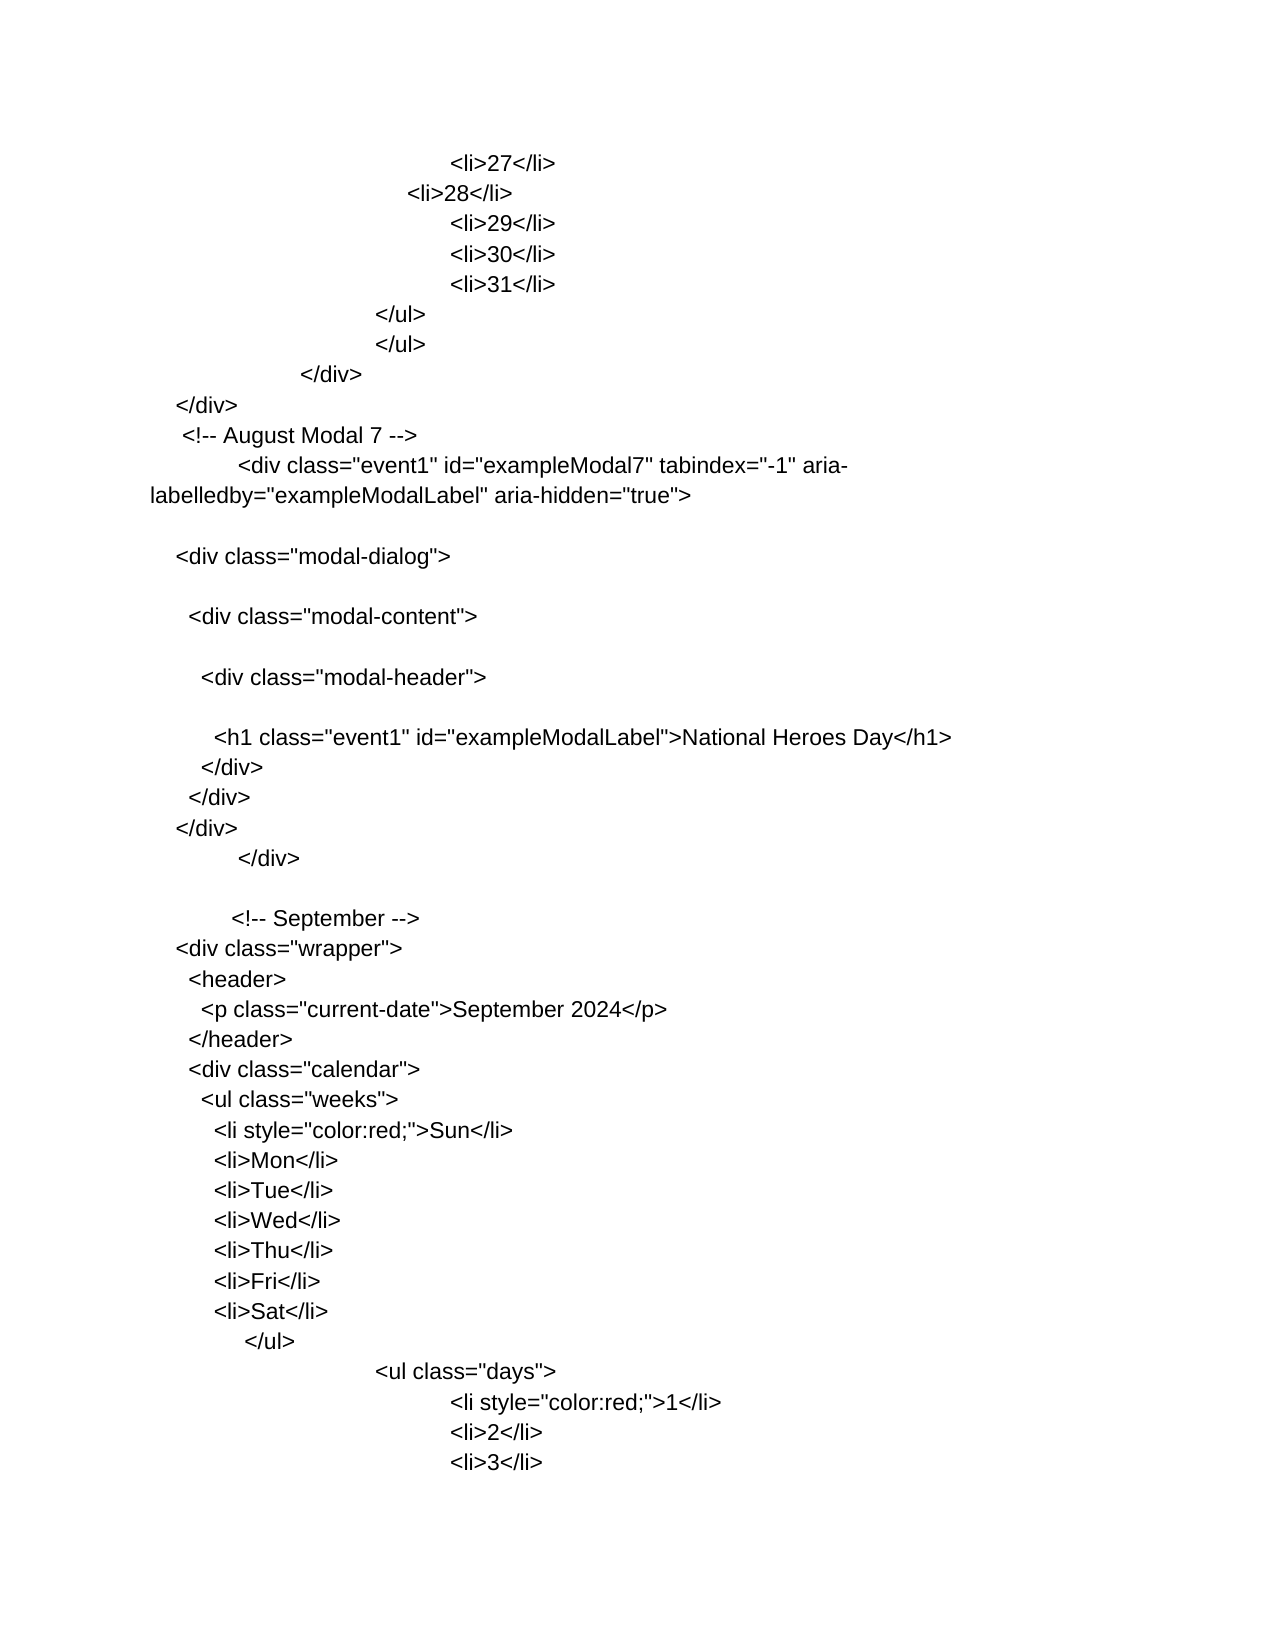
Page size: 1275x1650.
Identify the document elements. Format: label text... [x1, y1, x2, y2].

text <li style="color:red;">1</li> [150, 1388, 1125, 1415]
text <div class="modal-header"> [150, 663, 1125, 690]
text <ul class="weeks"> [150, 1086, 1125, 1113]
text <ul class="days"> [150, 1358, 1125, 1385]
text <li>Mon</li> [150, 1147, 1125, 1173]
text <h1 class="event1" id="exampleModalLabel">National Heroes Day</h1> [150, 724, 1125, 750]
text <li>30</li> [150, 241, 1125, 267]
text <li>2</li> [150, 1419, 1125, 1445]
text <div class="modal-content"> [150, 603, 1125, 629]
text </div> [150, 814, 1125, 841]
text <li>Sat</li> [150, 1298, 1125, 1324]
text <p class="current-date">September 2024</p> [150, 996, 1125, 1022]
text </div> [150, 784, 1125, 811]
text </div> [150, 845, 1125, 871]
text </div> [150, 392, 1125, 418]
text <li>27</li> [150, 150, 1125, 176]
text <div class="wrapper"> [150, 935, 1125, 962]
text <li>Wed</li> [150, 1207, 1125, 1234]
text </div> [150, 754, 1125, 781]
text <li>28</li> [150, 180, 1125, 207]
text </ul> [150, 1328, 1125, 1354]
text </ul> [150, 301, 1125, 327]
text <li>Tue</li> [150, 1177, 1125, 1203]
text </div> [150, 361, 1125, 388]
text <div class="event1" id="exampleModal7" tabindex="-1" aria-labelledby="exampleModalLabel" aria-hidden="true"> [150, 452, 1125, 509]
text <li>29</li> [150, 210, 1125, 237]
text <li>Fri</li> [150, 1268, 1125, 1294]
text </ul> [150, 331, 1125, 358]
text <div class="calendar"> [150, 1056, 1125, 1083]
text <li>3</li> [150, 1449, 1125, 1475]
text <li>31</li> [150, 271, 1125, 297]
text <!-- August Modal 7 --> [150, 422, 1125, 448]
text <div class="modal-dialog"> [150, 543, 1125, 569]
text </header> [150, 1026, 1125, 1052]
text <header> [150, 966, 1125, 992]
text <li>Thu</li> [150, 1237, 1125, 1264]
text <!-- September --> [150, 905, 1125, 932]
text <li style="color:red;">Sun</li> [150, 1117, 1125, 1143]
